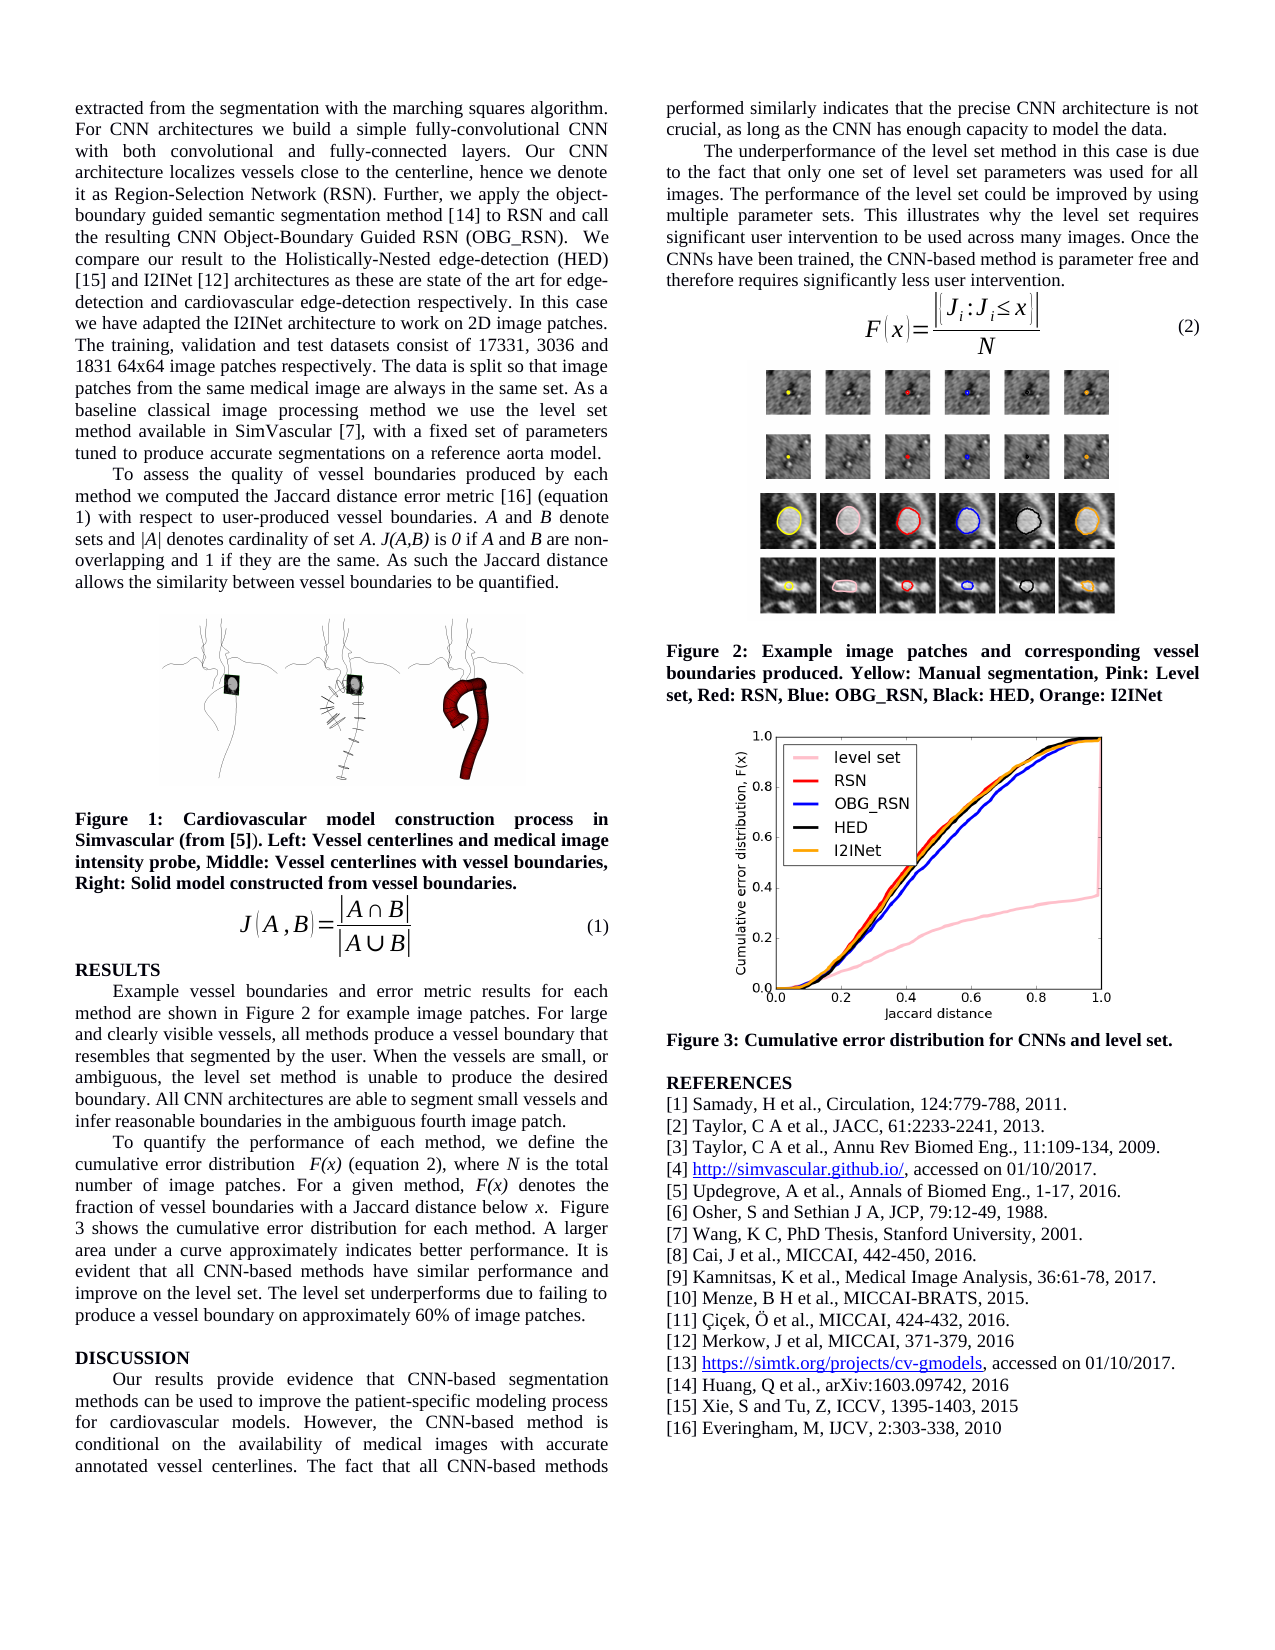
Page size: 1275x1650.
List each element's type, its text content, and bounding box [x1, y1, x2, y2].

text [13] https://simtk.org/projects/cv-gmodels, accessed on 01/10/2017. [666, 1352, 1200, 1373]
text Example vessel boundaries and error metric results for each method are shown in Figure 2 for example image patches. For large and clearly visible vessels, all methods produce a vessel boundary that resembles that segmented by the user. When the vessels are small, or ambiguous, the level set method is unable to produce the desired boundary. All CNN architectures are able to segment small vessels and infer reasonable boundaries in the ambiguous fourth image patch. [75, 980, 609, 1131]
text Our results provide evidence that CNN-based segmentation methods can be used to improve the patient-specific modeling process for cardiovascular models. However, the CNN-based method is conditional on the availability of medical images with accurate annotated vessel centerlines. The fact that all CNN-based methods performed similarly indicates that the precise CNN architecture is not crucial, as long as the CNN has enough capacity to model the data. [75, 1368, 609, 1476]
text To quantify the performance of each method, we define the cumulative error distribution F(x) (equation 2), where N is the total number of image patches. For a given method, F(x) denotes the fraction of vessel boundaries with a Jaccard distance below x. Figure 3 shows the cumulative error distribution for each method. A larger area under a curve approximately indicates better performance. It is evident that all CNN-based methods have similar performance and improve on the level set. The level set underperforms due to failing to produce a vessel boundary on approximately 60% of image patches. [75, 1131, 609, 1325]
text [4] http://simvascular.github.io/, accessed on 01/10/2017. [666, 1158, 1200, 1179]
text DISCUSSION [75, 1347, 609, 1368]
text REFERENCES [666, 1072, 1200, 1093]
text [5] Updegrove, A et al., Annals of Biomed Eng., 1-17, 2016. [666, 1179, 1200, 1201]
text (1) [75, 894, 609, 958]
text [9] Kamnitsas, K et al., Medical Image Analysis, 36:61-78, 2017. [666, 1266, 1200, 1287]
text [7] Wang, K C, PhD Thesis, Stanford University, 2001. [666, 1223, 1200, 1244]
picture [723, 705, 1143, 1020]
text [12] Merkow, J et al, MICCAI, 371-379, 2016 [666, 1330, 1200, 1352]
text [11] Çiçek, Ö et al., MICCAI, 424-432, 2016. [666, 1309, 1200, 1330]
text [14] Huang, Q et al., arXiv:1603.09742, 2016 [666, 1373, 1200, 1395]
text [8] Cai, J et al., MICCAI, 442-450, 2016. [666, 1244, 1200, 1266]
text Figure 1: Cardiovascular model construction process in Simvascular (from [5]). Left: Vessel centerlines and medical image intensity probe, Middle: Vessel centerlines with vessel boundaries, Right: Solid model constructed from vessel boundaries. [75, 808, 609, 894]
text Figure 2: Example image patches and corresponding vessel boundaries produced. Yellow: Manual segmentation, Pink: Level set, Red: RSN, Blue: OBG_RSN, Black: HED, Orange: I2INet [666, 640, 1200, 705]
text [10] Menze, B H et al., MICCAI-BRATS, 2015. [666, 1287, 1200, 1309]
picture [746, 360, 1119, 621]
text RESULTS [75, 958, 609, 980]
text (2) [666, 291, 1200, 360]
text The underperformance of the level set method in this case is due to the fact that only one set of level set parameters was used for all images. The performance of the level set could be improved by using multiple parameter sets. This illustrates why the level set requires significant user intervention to be used across many images. Once the CNNs have been trained, the CNN-based method is parameter free and therefore requires significantly less user intervention. [666, 140, 1200, 291]
text [2] Taylor, C A et al., JACC, 61:2233-2241, 2013. [666, 1115, 1200, 1136]
text [1] Samady, H et al., Circulation, 124:779-788, 2011. [666, 1093, 1200, 1115]
picture [158, 614, 526, 786]
text [3] Taylor, C A et al., Annu Rev Biomed Eng., 11:109-134, 2009. [666, 1136, 1200, 1158]
text [15] Xie, S and Tu, Z, ICCV, 1395-1403, 2015 [666, 1395, 1200, 1417]
text [6] Osher, S and Sethian J A, JCP, 79:12-49, 1988. [666, 1201, 1200, 1223]
text [16] Everingham, M, IJCV, 2:303-338, 2010 [666, 1417, 1200, 1438]
text Figure 3: Cumulative error distribution for CNNs and level set. [666, 1028, 1200, 1050]
